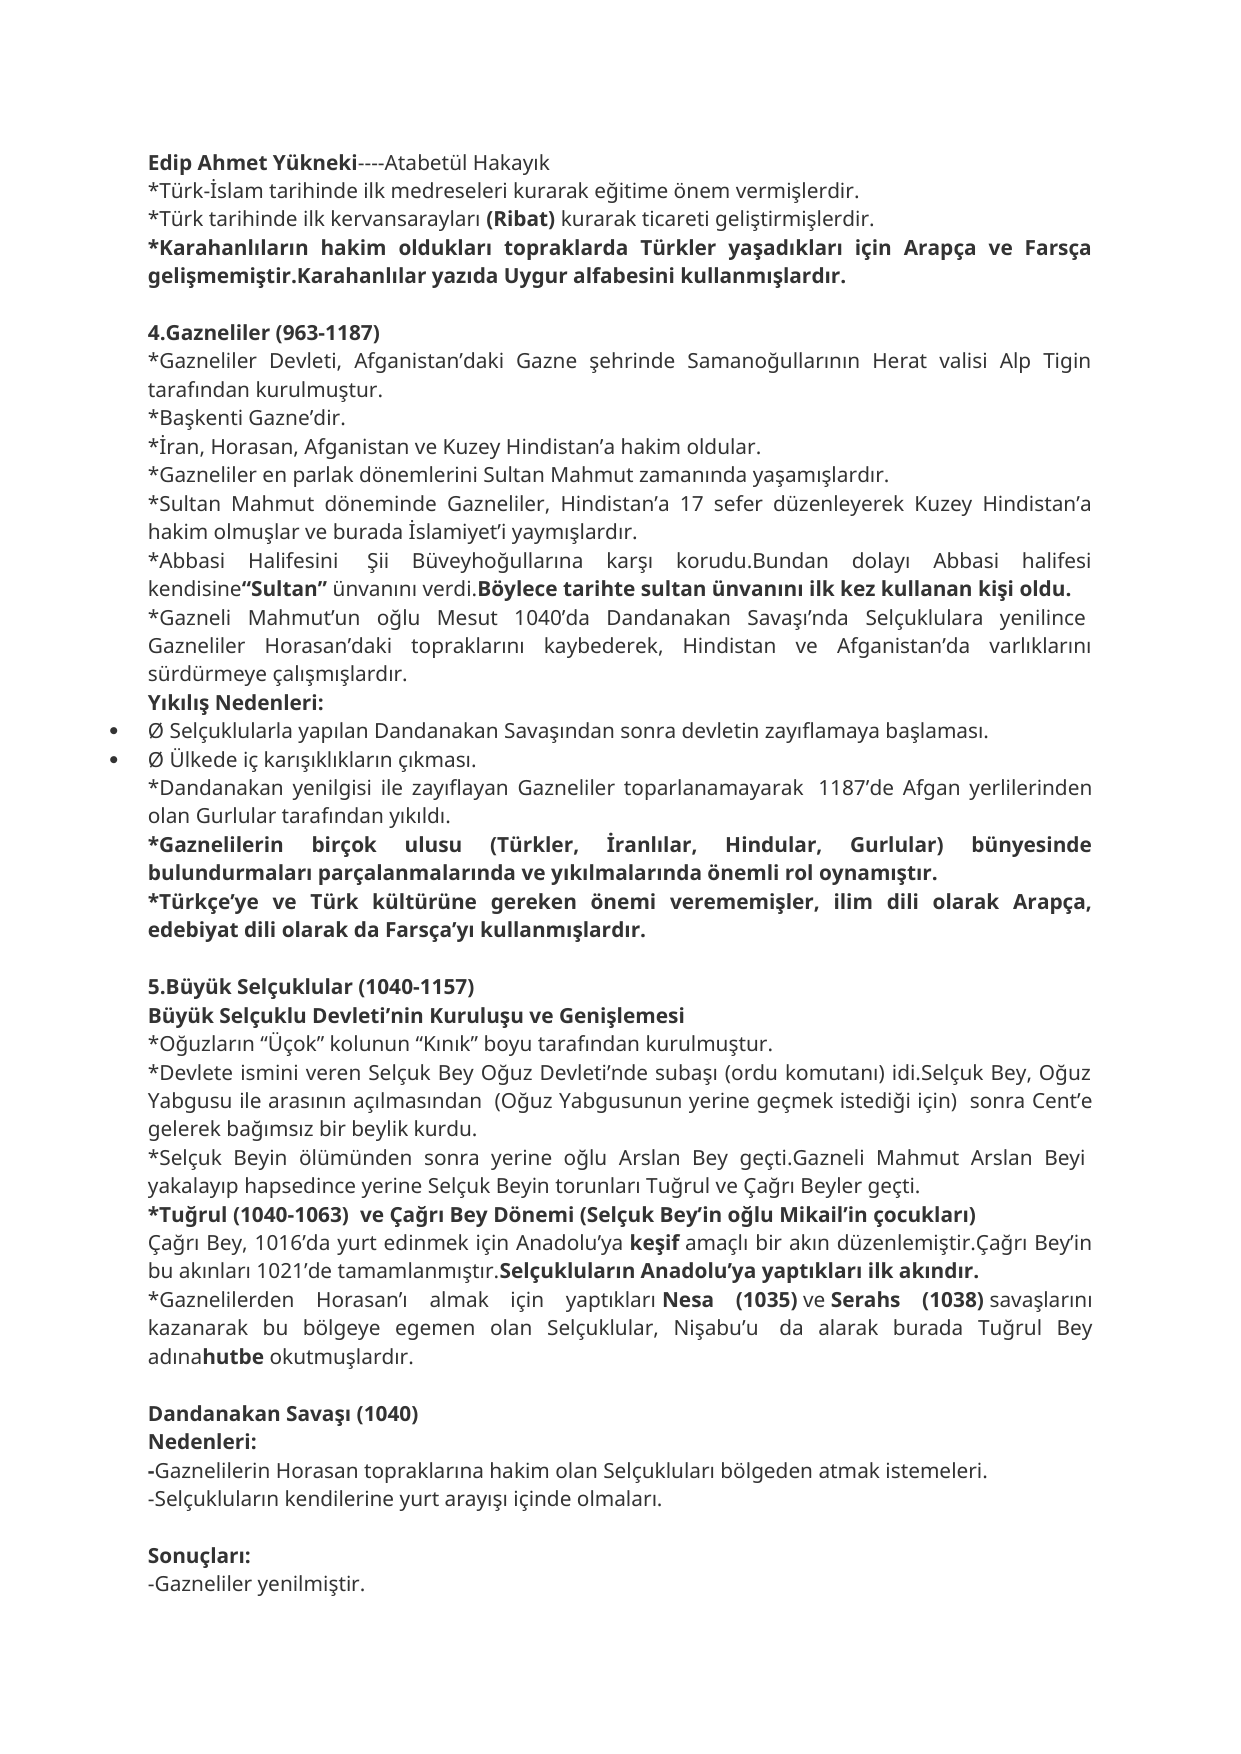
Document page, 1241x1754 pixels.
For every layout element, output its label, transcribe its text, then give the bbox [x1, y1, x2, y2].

text 4.Gazneliler (963-1187) [148, 318, 1093, 347]
text *İran, Horasan, Afganistan ve Kuzey Hindistan’a hakim oldular. [148, 432, 1093, 460]
text *Türk tarihinde ilk kervansarayları (Ribat) kurarak ticareti geliştirmişlerdir. [148, 204, 1093, 233]
text *Karahanlıların hakim oldukları topraklarda Türkler yaşadıkları için Arapça ve Farsça gelişmemiştir.Karahanlılar yazıda Uygur alfabesini kullanmışlardır. [148, 233, 1093, 290]
text *Gaznelilerin birçok ulusu (Türkler, İranlılar, Hindular, Gurlular) bünyesinde bulundurmaları parçalanmalarında ve yıkılmalarında önemli rol oynamıştır. [148, 830, 1093, 887]
text -Selçukluların kendilerine yurt arayışı içinde olmaları. [148, 1484, 1093, 1513]
text Yıkılış Nedenleri: [148, 688, 1093, 716]
text *Sultan Mahmut döneminde Gazneliler, Hindistan’a 17 sefer düzenleyerek Kuzey Hindistan’a hakim olmuşlar ve burada İslamiyet’i yaymışlardır. [148, 489, 1093, 546]
text *Başkenti Gazne’dir. [148, 403, 1093, 432]
text -Gazneliler yenilmiştir. [148, 1569, 1093, 1598]
text Edip Ahmet Yükneki----Atabetül Hakayık [148, 148, 1093, 176]
text *Tuğrul (1040-1063) ve Çağrı Bey Dönemi (Selçuk Bey’in oğlu Mikail’in çocukları) [148, 1200, 1093, 1228]
text *Abbasi Halifesini Şii Büveyhoğullarına karşı korudu.Bundan dolayı Abbasi halifesi kendisine“Sultan” ünvanını verdi.Böylece tarihte sultan ünvanını ilk kez kullanan kişi oldu. [148, 546, 1093, 603]
text *Oğuzların “Üçok” kolunun “Kınık” boyu tarafından kurulmuştur. [148, 1029, 1093, 1058]
text Sonuçları: [148, 1541, 1093, 1569]
text Büyük Selçuklu Devleti’nin Kuruluşu ve Genişlemesi [148, 1001, 1093, 1029]
text -Gaznelilerin Horasan topraklarına hakim olan Selçukluları bölgeden atmak istemeleri. [148, 1456, 1093, 1484]
text *Devlete ismini veren Selçuk Bey Oğuz Devleti’nde subaşı (ordu komutanı) idi.Selçuk Bey, Oğuz Yabgusu ile arasının açılmasından (Oğuz Yabgusunun yerine geçmek istediği için) sonra Cent’e gelerek bağımsız bir beylik kurdu. [148, 1058, 1093, 1143]
text 5.Büyük Selçuklular (1040-1157) [148, 972, 1093, 1001]
text *Gaznelilerden Horasan’ı almak için yaptıkları Nesa (1035) ve Serahs (1038) savaşlarını kazanarak bu bölgeye egemen olan Selçuklular, Nişabu’u da alarak burada Tuğrul Bey adınahutbe okutmuşlardır. [148, 1285, 1093, 1370]
text *Gazneliler en parlak dönemlerini Sultan Mahmut zamanında yaşamışlardır. [148, 460, 1093, 489]
text *Gazneliler Devleti, Afganistan’daki Gazne şehrinde Samanoğullarının Herat valisi Alp Tigin tarafından kurulmuştur. [148, 347, 1093, 403]
text *Türkçe’ye ve Türk kültürüne gereken önemi verememişler, ilim dili olarak Arapça, edebiyat dili olarak da Farsça’yı kullanmışlardır. [148, 887, 1093, 944]
text Dandanakan Savaşı (1040) [148, 1399, 1093, 1427]
text Nedenleri: [148, 1427, 1093, 1456]
list Ø Selçuklularla yapılan Dandanakan Savaşından sonra devletin zayıflamaya başlaması. [110, 716, 1093, 745]
text *Türk-İslam tarihinde ilk medreseleri kurarak eğitime önem vermişlerdir. [148, 176, 1093, 204]
text *Selçuk Beyin ölümünden sonra yerine oğlu Arslan Bey geçti.Gazneli Mahmut Arslan Beyi yakalayıp hapsedince yerine Selçuk Beyin torunları Tuğrul ve Çağrı Beyler geçti. [148, 1143, 1093, 1200]
text *Gazneli Mahmut’un oğlu Mesut 1040’da Dandanakan Savaşı’nda Selçuklulara yenilince Gazneliler Horasan’daki topraklarını kaybederek, Hindistan ve Afganistan’da varlıklarını sürdürmeye çalışmışlardır. [148, 603, 1093, 688]
text Çağrı Bey, 1016’da yurt edinmek için Anadolu’ya keşif amaçlı bir akın düzenlemiştir.Çağrı Bey’in bu akınları 1021’de tamamlanmıştır.Selçukluların Anadolu’ya yaptıkları ilk akındır. [148, 1228, 1093, 1285]
list Ø Ülkede iç karışıklıkların çıkması. [110, 745, 1093, 773]
text *Dandanakan yenilgisi ile zayıflayan Gazneliler toparlanamayarak 1187’de Afgan yerlilerinden olan Gurlular tarafından yıkıldı. [148, 773, 1093, 830]
